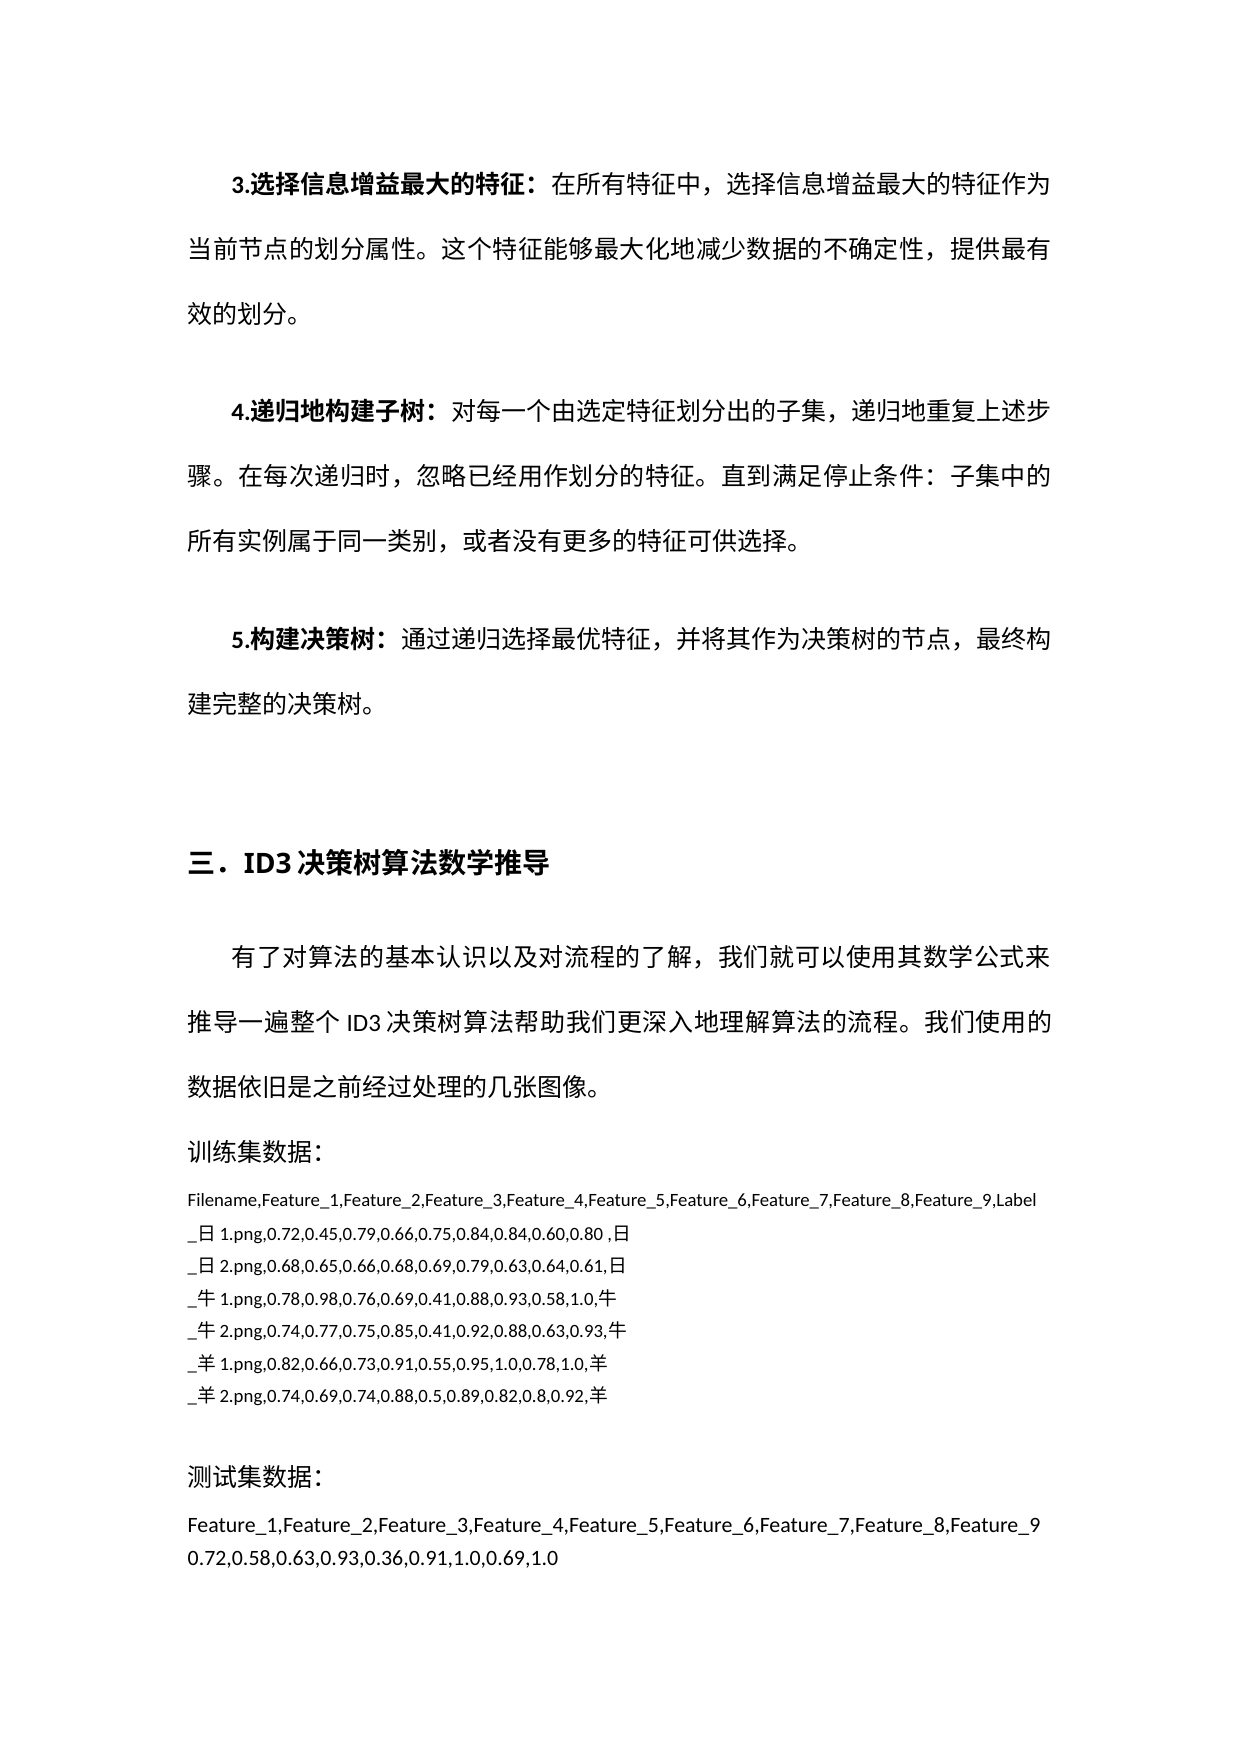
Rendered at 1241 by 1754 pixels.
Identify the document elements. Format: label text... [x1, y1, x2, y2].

list 0.72,0.58,0.63,0.93,0.36,0.91,1.0,0.69,1.0 [187, 1541, 1053, 1573]
text _牛1.png,0.78,0.98,0.76,0.69,0.41,0.88,0.93,0.58,1.0,牛 [187, 1281, 1053, 1313]
list 测试集数据： [187, 1443, 1053, 1508]
subtitle ID3决策树算法数学推导 [187, 829, 1053, 894]
text _日2.png,0.68,0.65,0.66,0.68,0.69,0.79,0.63,0.64,0.61,日 [187, 1248, 1053, 1281]
text _日1.png,0.72,0.45,0.79,0.66,0.75,0.84,0.84,0.60,0.80 ,日 [187, 1216, 1053, 1248]
list Feature_1,Feature_2,Feature_3,Feature_4,Feature_5,Feature_6,Feature_7,Feature_8,Feature_9 [187, 1508, 1053, 1541]
text _羊2.png,0.74,0.69,0.74,0.88,0.5,0.89,0.82,0.8,0.92,羊 [187, 1378, 1053, 1411]
list 3.选择信息增益最大的特征：在所有特征中，选择信息增益最大的特征作为当前节点的划分属性。这个特征能够最大化地减少数据的不确定性，提供最有效的划分。 [187, 150, 1053, 345]
text Filename,Feature_1,Feature_2,Feature_3,Feature_4,Feature_5,Feature_6,Feature_7,Feature_8,Feature_9,Label [187, 1183, 1053, 1216]
list 5.构建决策树：通过递归选择最优特征，并将其作为决策树的节点，最终构建完整的决策树。 [187, 605, 1053, 735]
text _牛2.png,0.74,0.77,0.75,0.85,0.41,0.92,0.88,0.63,0.93,牛 [187, 1313, 1053, 1346]
list 4.递归地构建子树：对每一个由选定特征划分出的子集，递归地重复上述步骤。在每次递归时，忽略已经用作划分的特征。直到满足停止条件：子集中的所有实例属于同一类别，或者没有更多的特征可供选择。 [187, 377, 1053, 572]
text _羊1.png,0.82,0.66,0.73,0.91,0.55,0.95,1.0,0.78,1.0,羊 [187, 1346, 1053, 1378]
list 训练集数据： [187, 1118, 1053, 1183]
list 有了对算法的基本认识以及对流程的了解，我们就可以使用其数学公式来推导一遍整个ID3决策树算法帮助我们更深入地理解算法的流程。我们使用的数据依旧是之前经过处理的几张图像。 [187, 923, 1053, 1118]
